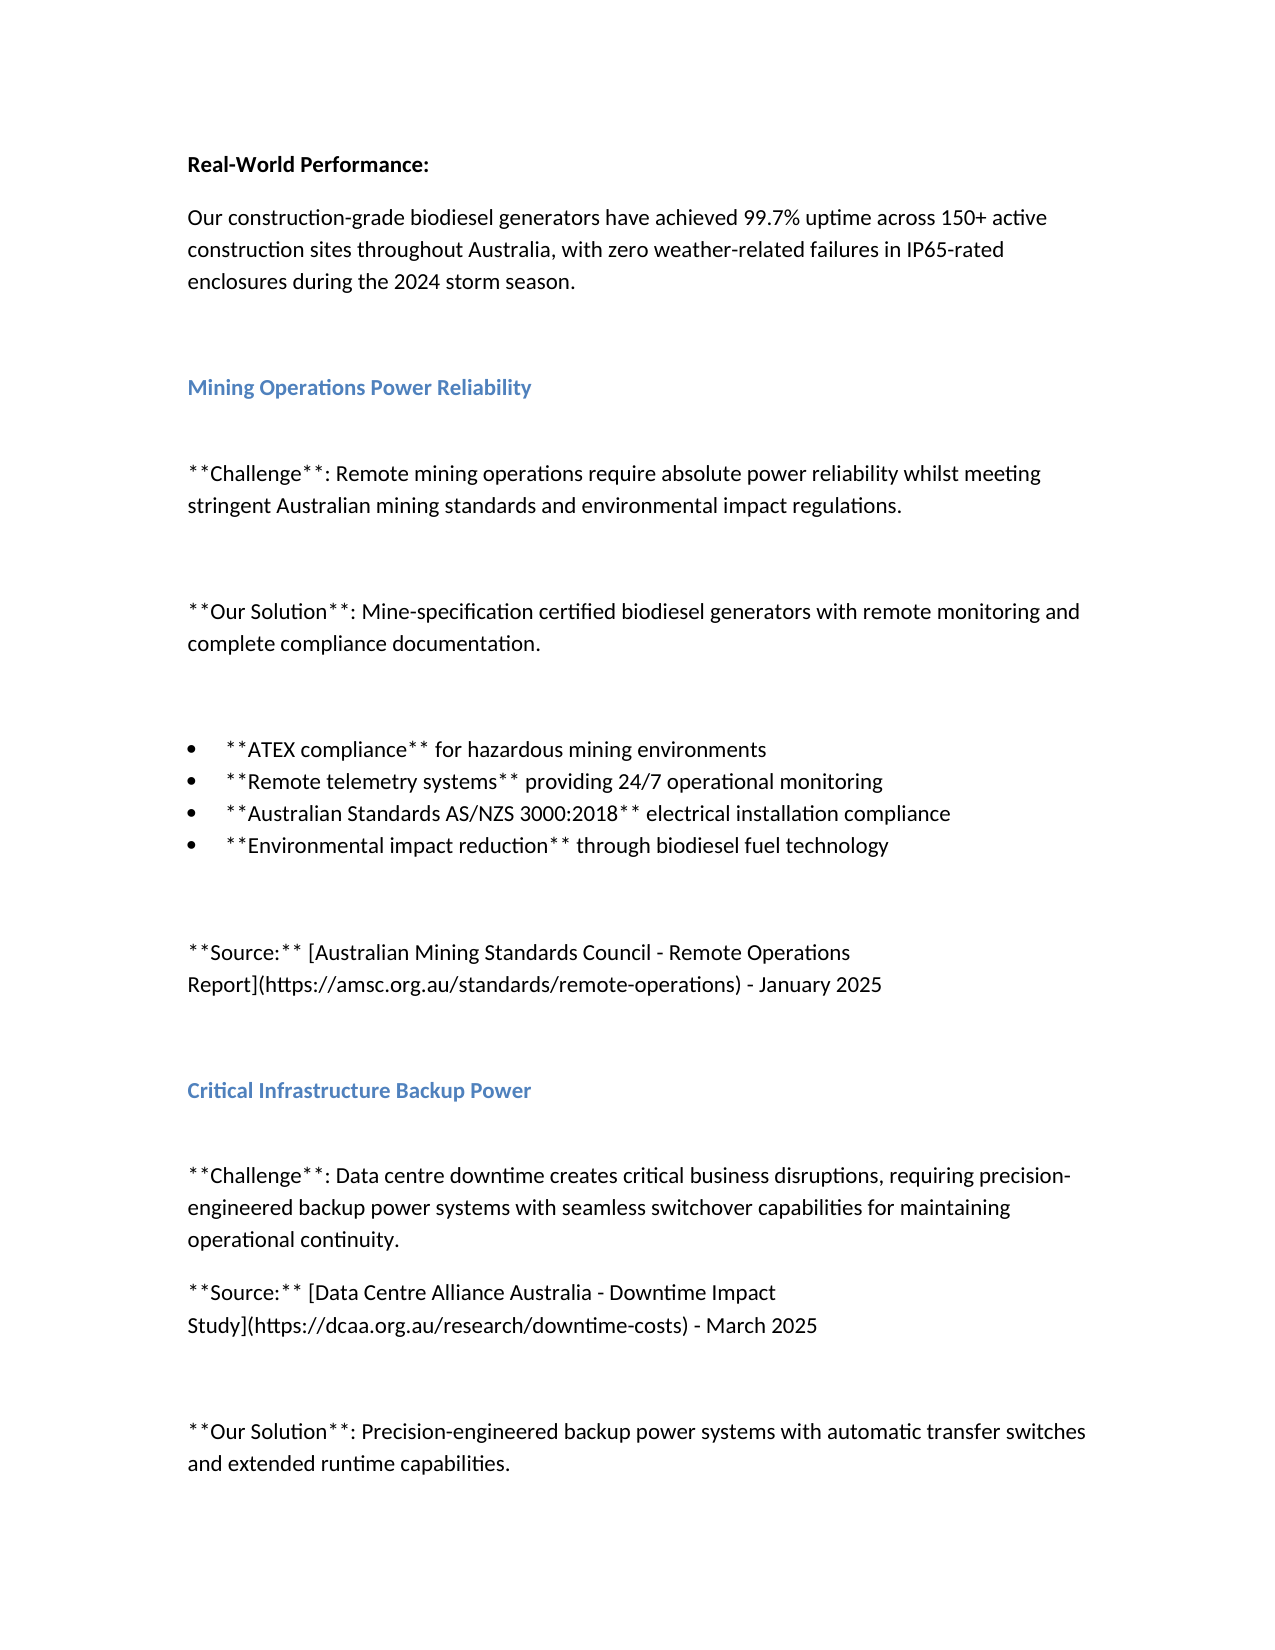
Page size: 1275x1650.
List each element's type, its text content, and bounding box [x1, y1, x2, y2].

list **ATEX compliance** for hazardous mining environments [187, 735, 1087, 763]
text **Source:** [Data Centre Alliance Australia - Downtime Impact Study](https://dcaa.org.au/research/downtime-costs) - March 2025 [187, 1278, 1087, 1339]
text **Our Solution**: Precision-engineered backup power systems with automatic transfer switches and extended runtime capabilities. [187, 1417, 1087, 1477]
text Real-World Performance: [187, 150, 1087, 178]
list **Remote telemetry systems** providing 24/7 operational monitoring [187, 767, 1087, 795]
list **Australian Standards AS/NZS 3000:2018** electrical installation compliance [187, 799, 1087, 827]
subtitle Mining Operations Power Reliability [187, 373, 1087, 401]
text Our construction-grade biodiesel generators have achieved 99.7% uptime across 150+ active construction sites throughout Australia, with zero weather-related failures in IP65-rated enclosures during the 2024 storm season. [187, 203, 1087, 295]
text **Source:** [Australian Mining Standards Council - Remote Operations Report](https://amsc.org.au/standards/remote-operations) - January 2025 [187, 938, 1087, 998]
list **Environmental impact reduction** through biodiesel fuel technology [187, 832, 1087, 860]
text **Challenge**: Data centre downtime creates critical business disruptions, requiring precision-engineered backup power systems with seamless switchover capabilities for maintaining operational continuity. [187, 1161, 1087, 1253]
text **Our Solution**: Mine-specification certified biodiesel generators with remote monitoring and complete compliance documentation. [187, 597, 1087, 657]
subtitle Critical Infrastructure Backup Power [187, 1076, 1087, 1104]
text **Challenge**: Remote mining operations require absolute power reliability whilst meeting stringent Australian mining standards and environmental impact regulations. [187, 459, 1087, 519]
